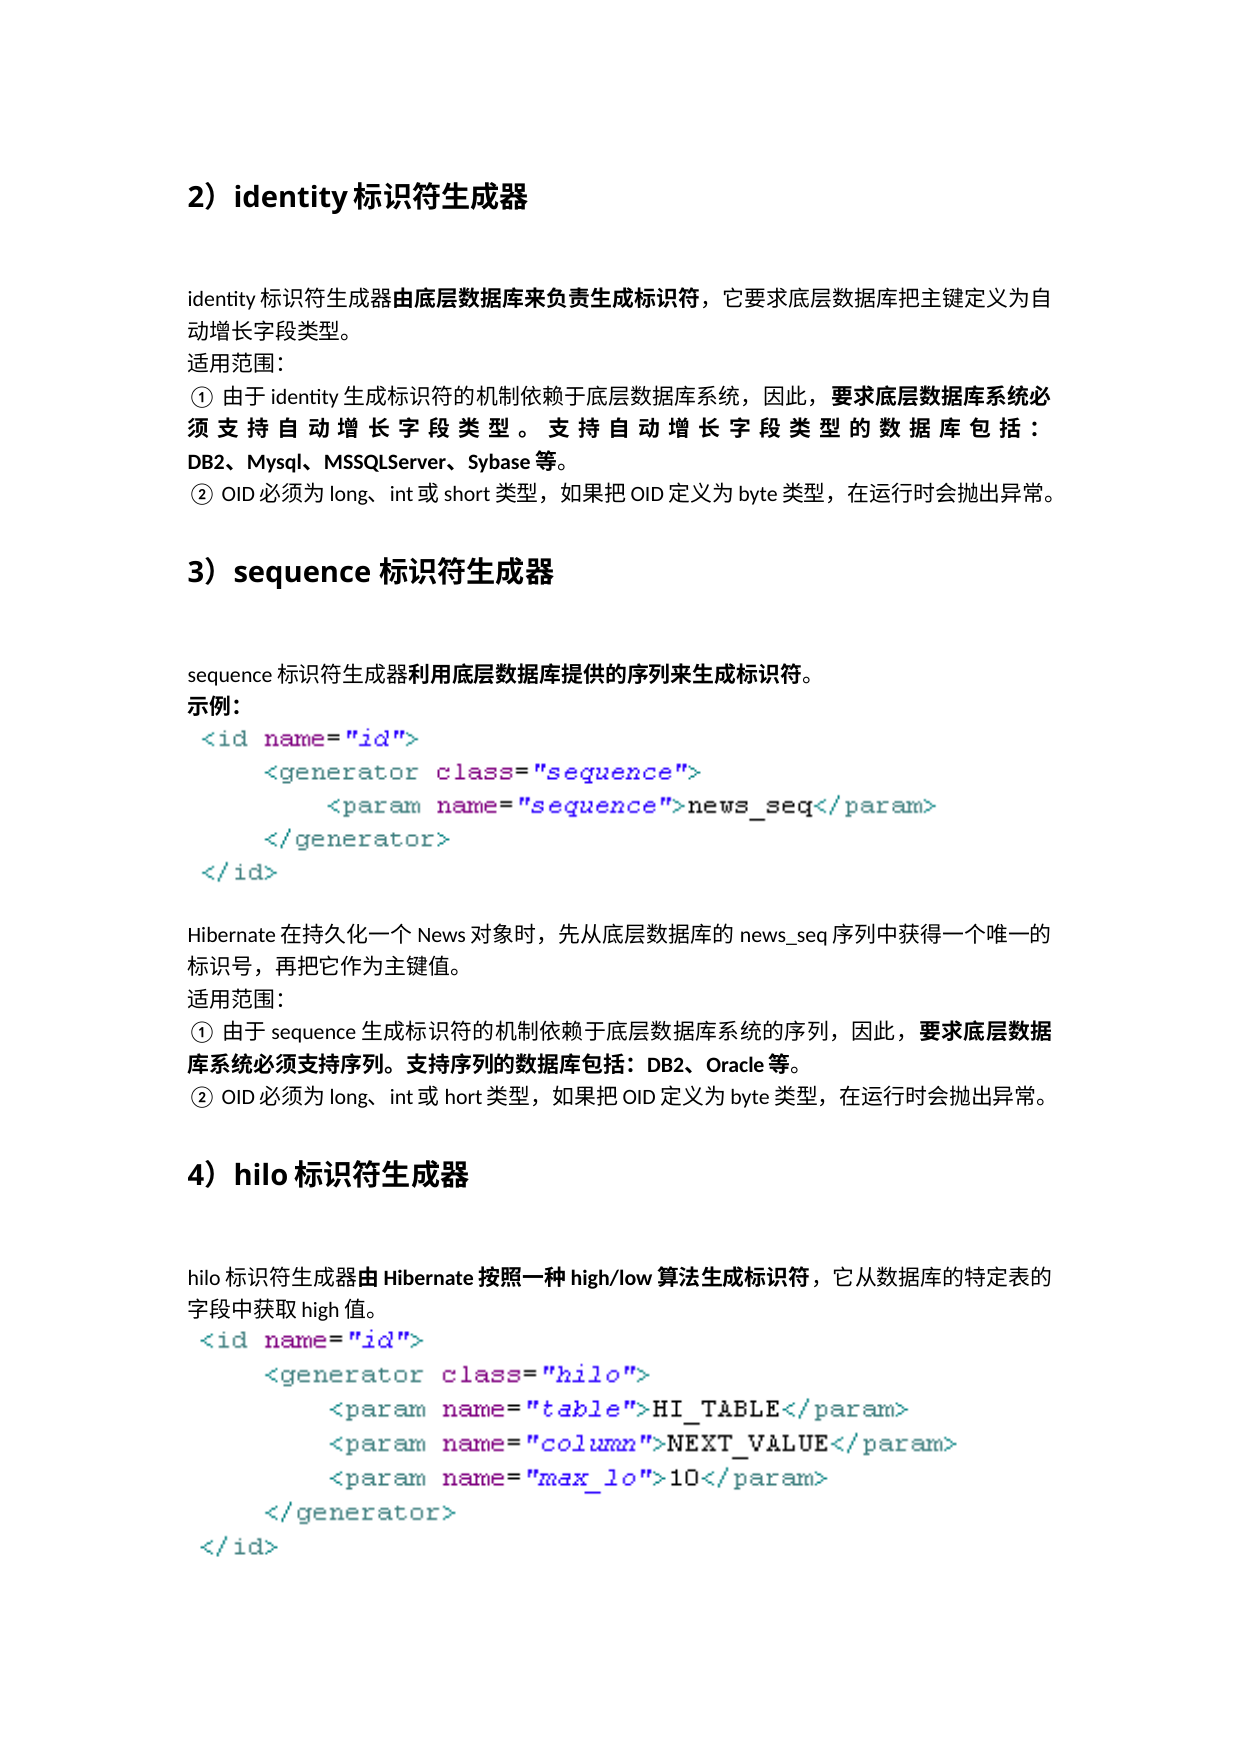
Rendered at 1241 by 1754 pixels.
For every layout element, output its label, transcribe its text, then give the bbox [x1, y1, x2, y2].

subtitle 3）sequence 标识符生成器 [187, 537, 1053, 602]
text 示例： [187, 689, 1053, 721]
text Hibernate在持久化一个News对象时，先从底层数据库的news_seq序列中获得一个唯一的标识号，再把它作为主键值。 [187, 916, 1053, 981]
text ① 由于sequence生成标识符的机制依赖于底层数据库系统的序列，因此，要求底层数据库系统必须支持序列。支持序列的数据库包括：DB2、Oracle等。 [187, 1014, 1053, 1079]
subtitle 2）identity标识符生成器 [187, 162, 1053, 227]
subtitle 4）hilo标识符生成器 [187, 1141, 1053, 1206]
text 适用范围： [187, 981, 1053, 1014]
picture [187, 1324, 967, 1561]
text ① 由于identity生成标识符的机制依赖于底层数据库系统，因此，要求底层数据库系统必须支持自动增长字段类型。支持自动增长字段类型的数据库包括：DB2、Mysql、MSSQLServer、Sybase等。 [187, 378, 1053, 476]
text ② OID必须为long、int或 hort类型，如果把OID定义为byte类型，在运行时会抛出异常。 [187, 1079, 1053, 1111]
text sequence标识符生成器利用底层数据库提供的序列来生成标识符。 [187, 656, 1053, 689]
text hilo标识符生成器由Hibernate按照一种high/low算法生成标识符，它从数据库的特定表的字段中获取high值。 [187, 1259, 1053, 1324]
picture [187, 721, 944, 892]
text 适用范围： [187, 346, 1053, 378]
text identity标识符生成器由底层数据库来负责生成标识符，它要求底层数据库把主键定义为自动增长字段类型。 [187, 281, 1053, 346]
text ② OID必须为long、int或short类型，如果把OID定义为byte类型，在运行时会抛出异常。 [187, 476, 1053, 508]
